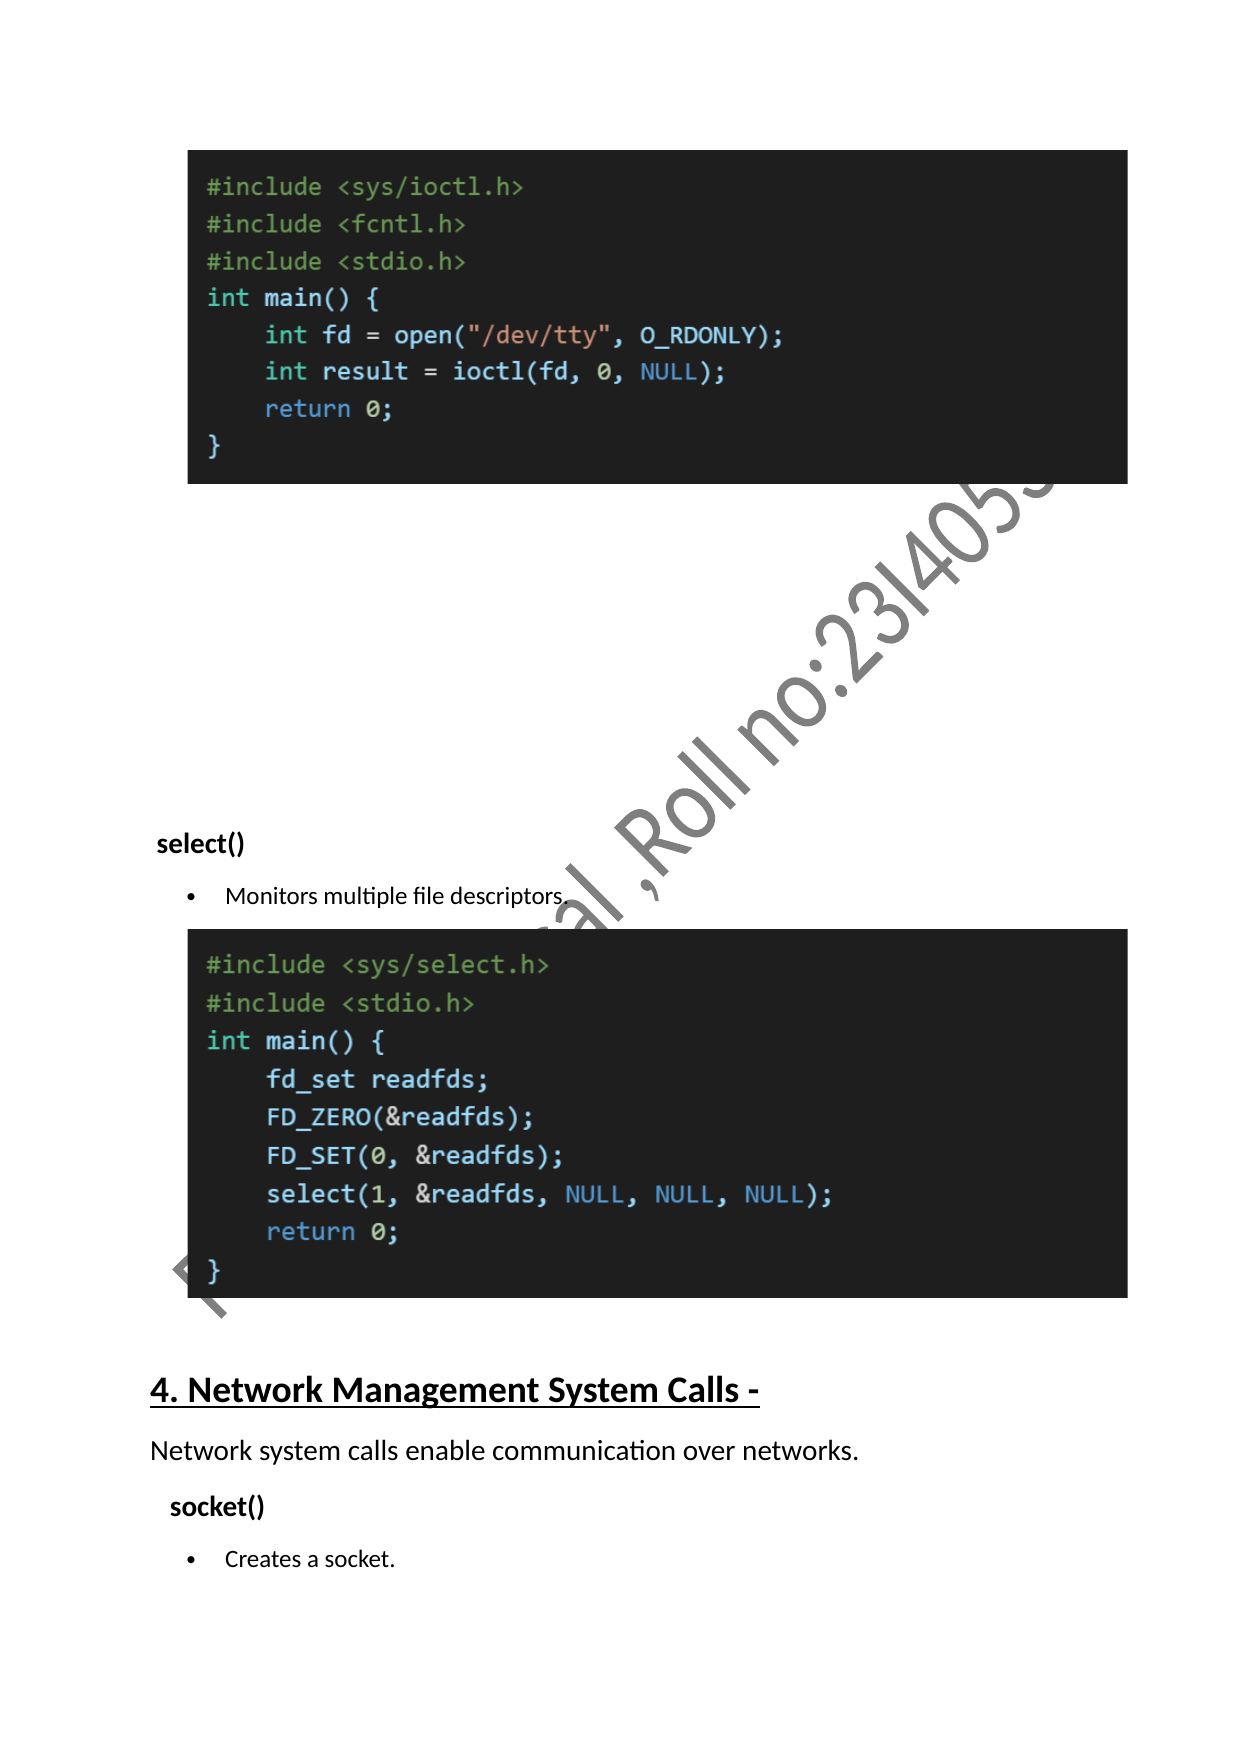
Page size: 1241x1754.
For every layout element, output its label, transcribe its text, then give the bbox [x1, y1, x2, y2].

picture [187, 150, 1128, 484]
picture [187, 929, 1128, 1298]
text Network system calls enable communication over networks. [150, 1432, 1090, 1468]
text select() [150, 825, 1090, 861]
text 4. Network Management System Calls - [150, 1366, 1090, 1412]
list Monitors multiple file descriptors. [187, 880, 1090, 911]
list Creates a socket. [187, 1543, 1090, 1573]
text socket() [150, 1488, 1090, 1523]
